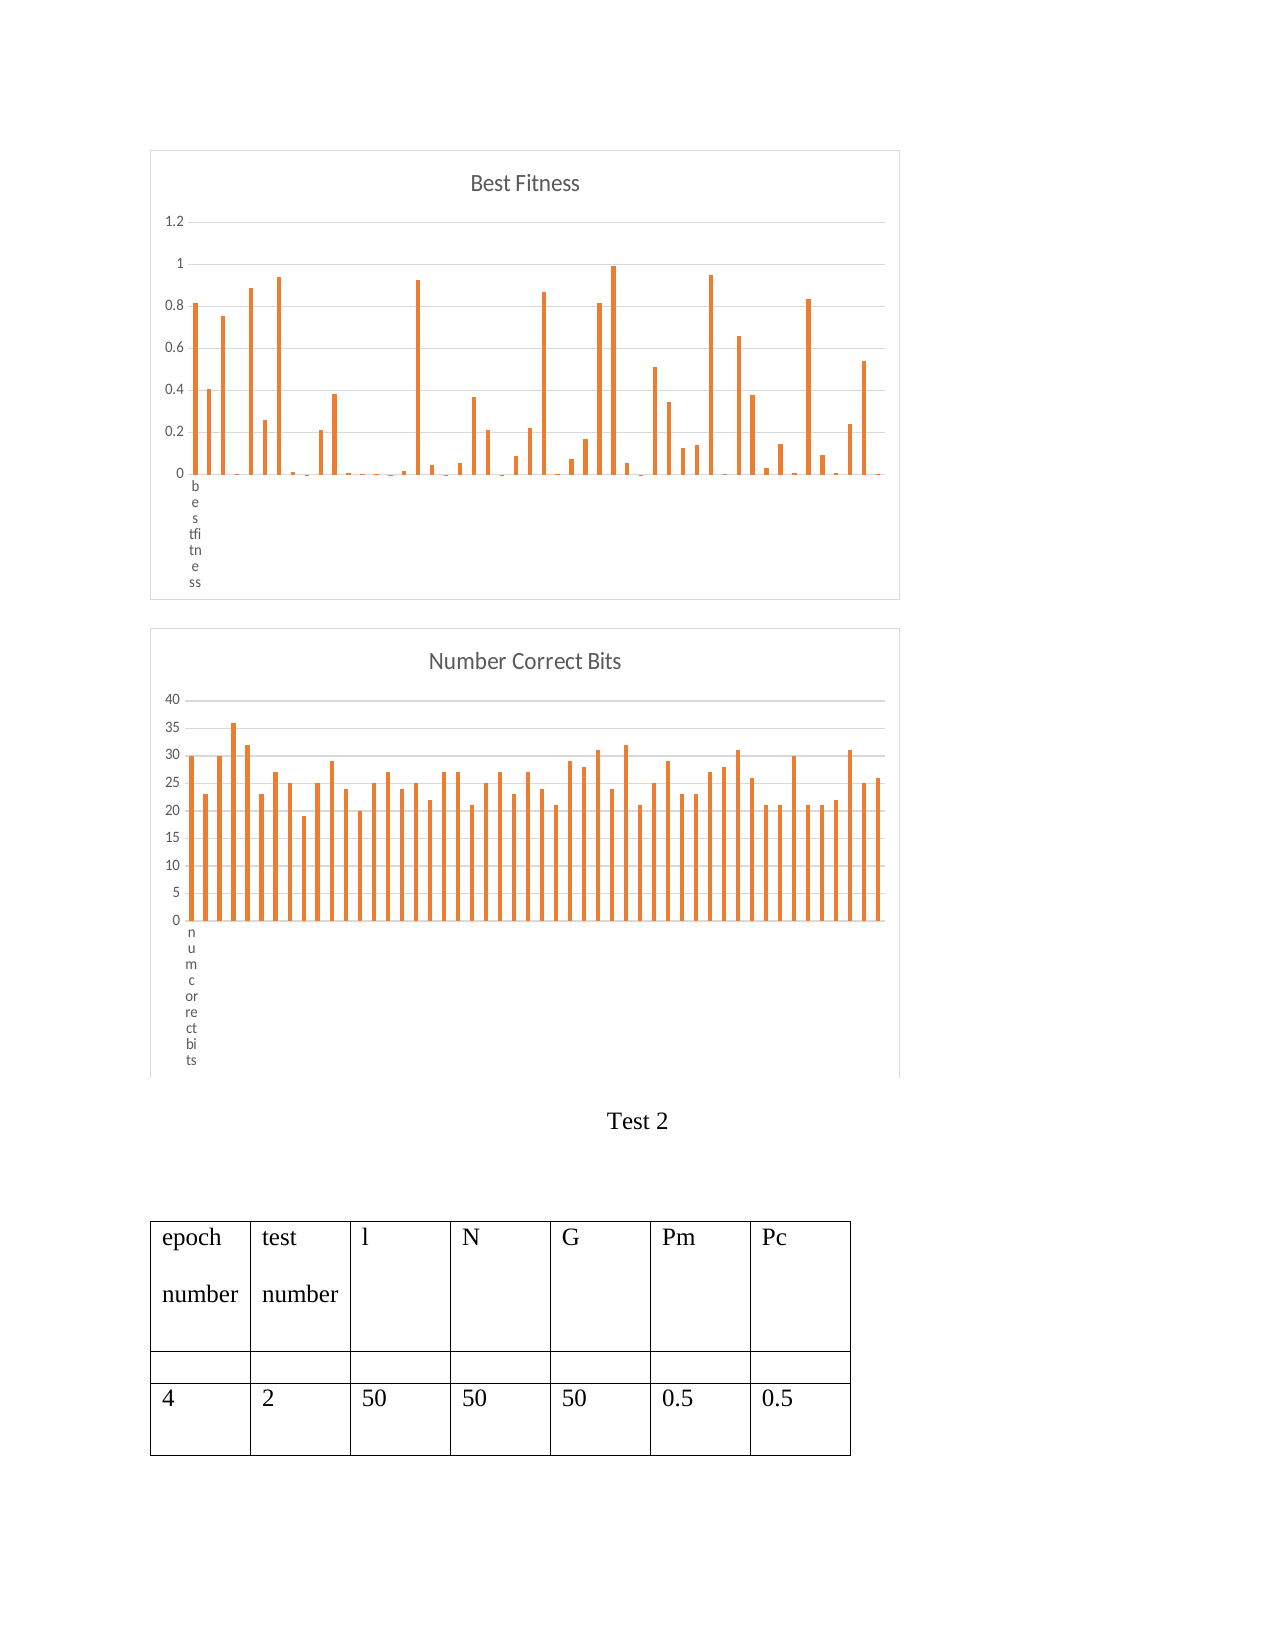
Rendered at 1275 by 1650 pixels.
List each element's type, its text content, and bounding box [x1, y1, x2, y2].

table_cell [651, 1352, 750, 1382]
table_header Pm [651, 1222, 750, 1351]
table_cell [451, 1352, 550, 1382]
table_cell 0.5 [751, 1384, 850, 1455]
table_cell 0.5 [651, 1384, 750, 1455]
table_cell [251, 1352, 350, 1382]
table_cell 50 [351, 1384, 450, 1455]
table_cell 4 [151, 1384, 250, 1455]
table_header Pc [751, 1222, 850, 1351]
table_cell 50 [551, 1384, 650, 1455]
table_cell 2 [251, 1384, 350, 1455]
table_cell [551, 1352, 650, 1382]
table_cell [351, 1352, 450, 1382]
table_header l [351, 1222, 450, 1351]
table_header test number [251, 1222, 350, 1351]
table_header N [451, 1222, 550, 1351]
table_cell [751, 1352, 850, 1382]
text Test 2 [150, 1106, 1125, 1135]
table_header epoch number [151, 1222, 250, 1351]
table_cell 50 [451, 1384, 550, 1455]
table_header G [551, 1222, 650, 1351]
table_cell [151, 1352, 250, 1382]
